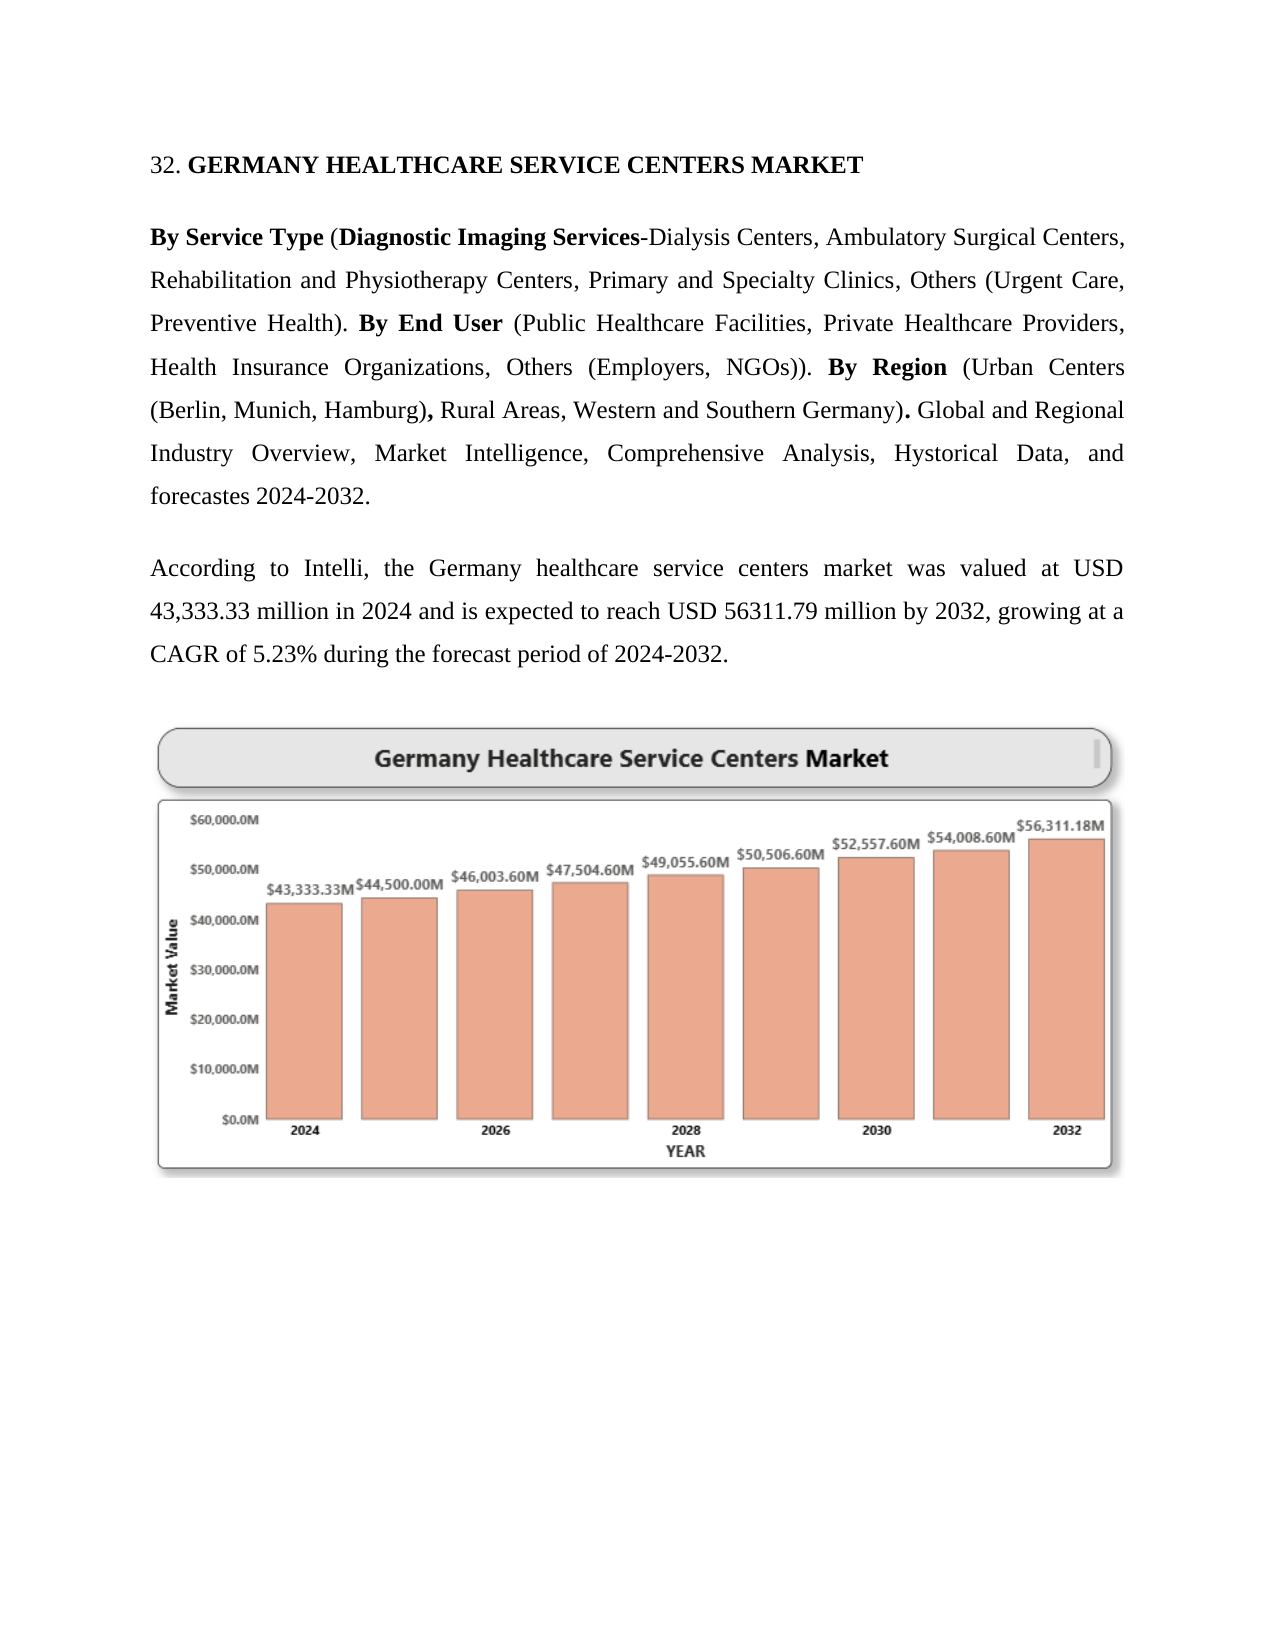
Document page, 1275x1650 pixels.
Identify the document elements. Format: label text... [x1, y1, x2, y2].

picture [150, 711, 1125, 1178]
text According to Intelli, the Germany healthcare service centers market was valued at USD 43,333.33 million in 2024 and is expected to reach USD 56311.79 million by 2032, growing at a CAGR of 5.23% during the forecast period of 2024-2032. [150, 553, 1125, 668]
text By Service Type (Diagnostic Imaging Services-Dialysis Centers, Ambulatory Surgical Centers, Rehabilitation and Physiotherapy Centers, Primary and Specialty Clinics, Others (Urgent Care, Preventive Health). By End User (Public Healthcare Facilities, Private Healthcare Providers, Health Insurance Organizations, Others (Employers, NGOs)). By Region (Urban Centers (Berlin, Munich, Hamburg), Rural Areas, Western and Southern Germany). Global and Regional Industry Overview, Market Intelligence, Comprehensive Analysis, Hystorical Data, and forecastes 2024-2032. [150, 222, 1125, 510]
list GERMANY HEALTHCARE SERVICE CENTERS MARKET [150, 150, 1125, 179]
